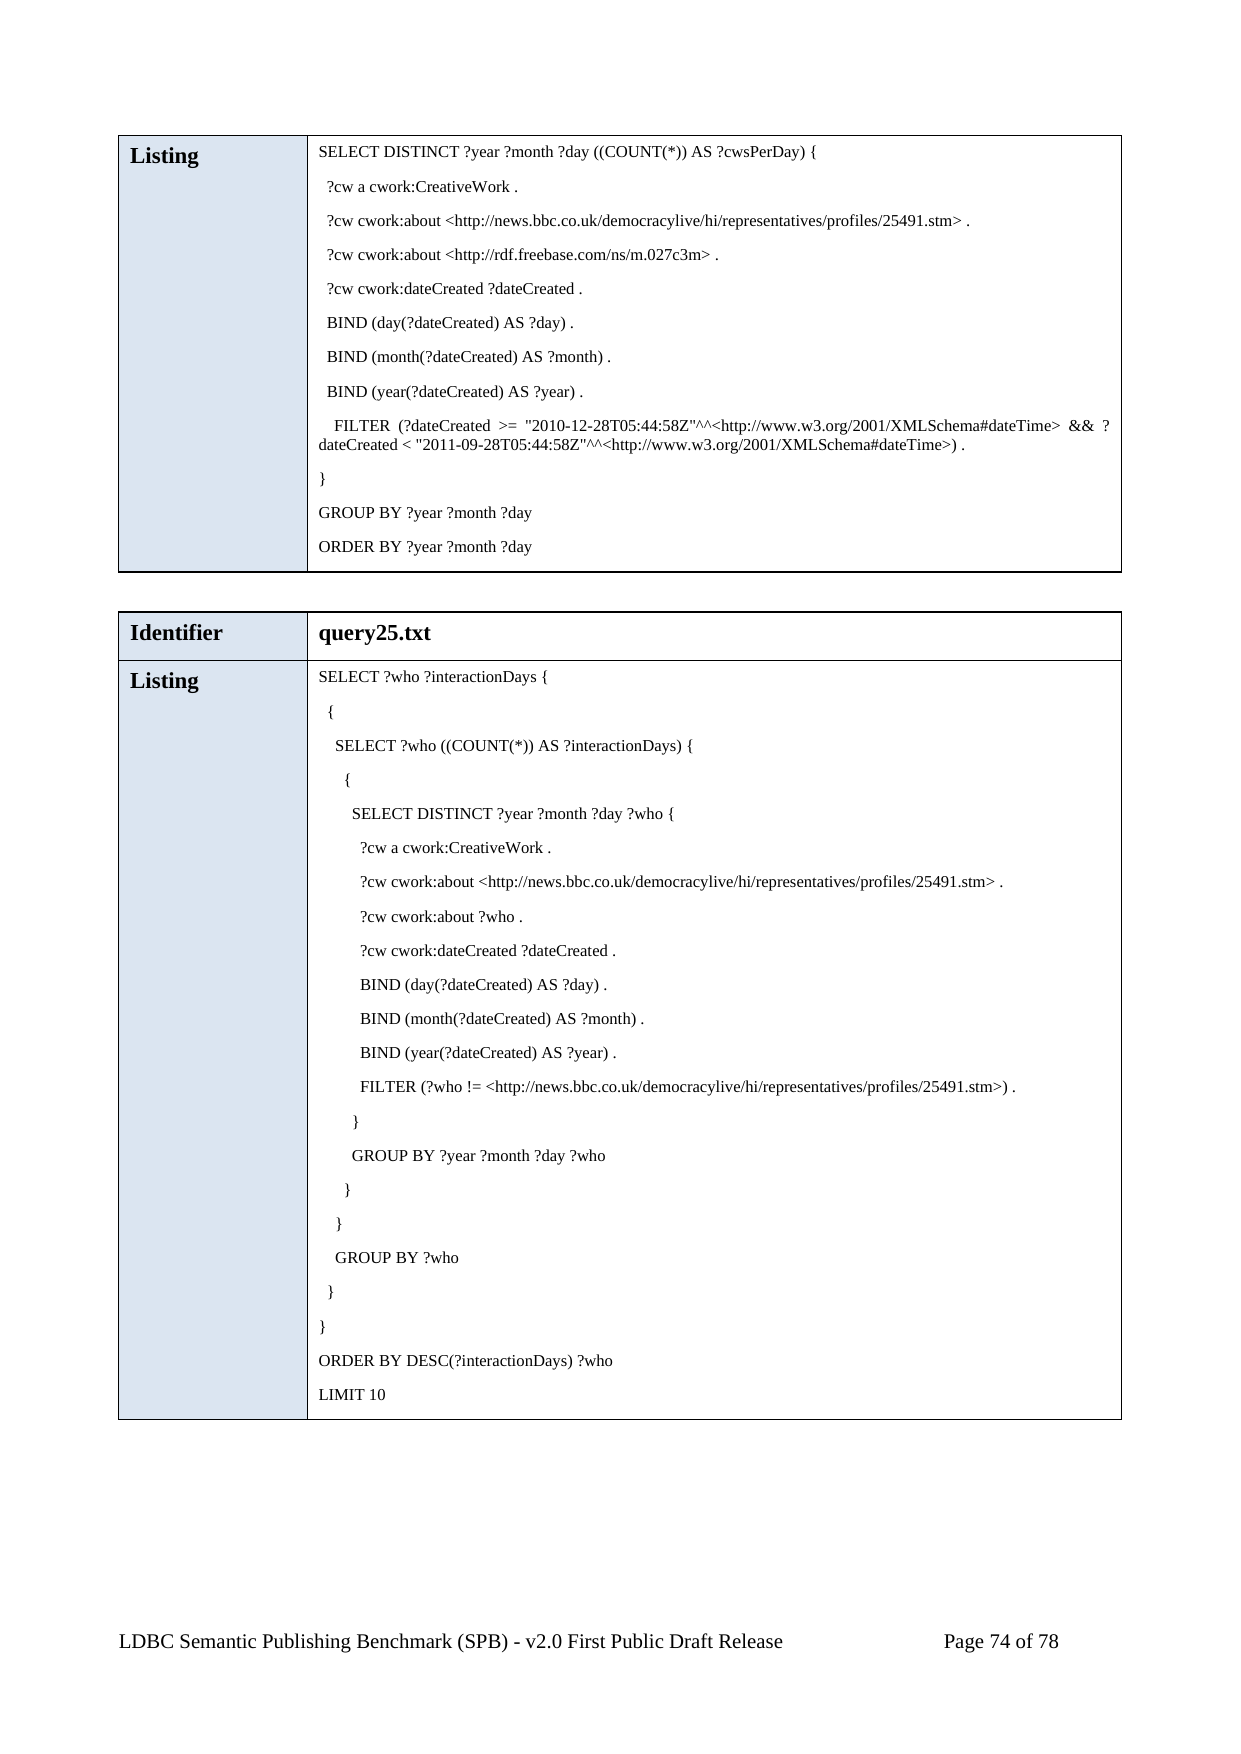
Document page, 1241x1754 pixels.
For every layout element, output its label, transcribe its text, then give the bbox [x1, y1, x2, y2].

table_cell Listing [119, 661, 307, 1419]
table_cell SELECT DISTINCT ?year ?month ?day ((COUNT(*)) AS ?cwsPerDay) { ?cw a cwork:CreativeWork . ?cw cwork:about <http://news.bbc.co.uk/democracylive/hi/representatives/profiles/25491.stm> . ?cw cwork:about <http://rdf.freebase.com/ns/m.027c3m> . ?cw cwork:dateCreated ?dateCreated . BIND (day(?dateCreated) AS ?day) . BIND (month(?dateCreated) AS ?month) . BIND (year(?dateCreated) AS ?year) . FILTER (?dateCreated >= "2010-12-28T05:44:58Z"^^<http://www.w3.org/2001/XMLSchema#dateTime> && ?dateCreated < "2011-09-28T05:44:58Z"^^<http://www.w3.org/2001/XMLSchema#dateTime>) . } GROUP BY ?year ?month ?day ORDER BY ?year ?month ?day [308, 136, 1121, 571]
table_cell Listing [119, 136, 307, 571]
table_header Identifier [119, 613, 307, 660]
table_header query25.txt [308, 613, 1121, 660]
